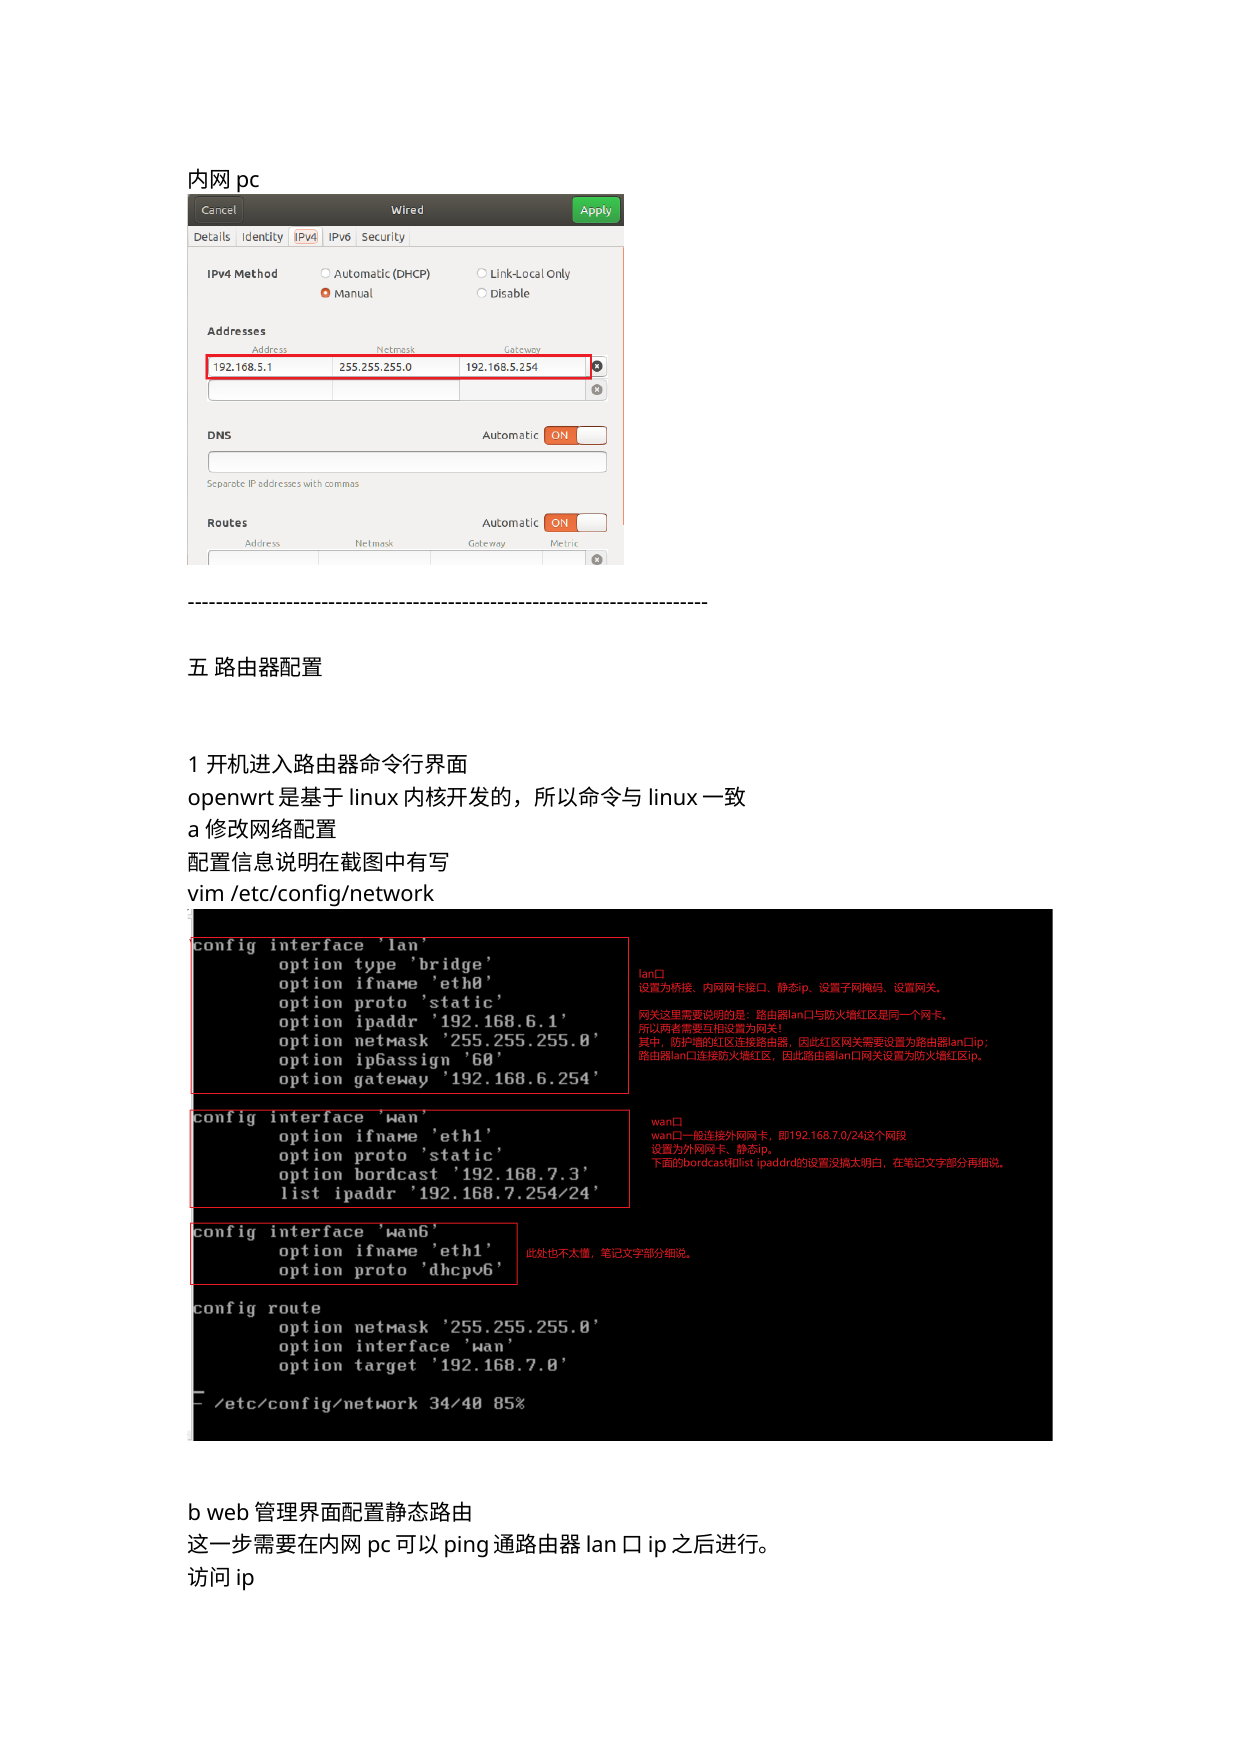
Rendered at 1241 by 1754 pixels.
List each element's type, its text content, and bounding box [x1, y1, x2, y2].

text b web管理界面配置静态路由 [187, 1494, 1053, 1527]
text 这一步需要在内网pc可以ping通路由器lan口ip之后进行。 [187, 1527, 1053, 1559]
text 访问ip [187, 1559, 1053, 1592]
text vim /etc/config/network [187, 877, 1053, 909]
text -------------------------------------------------------------------------- [187, 584, 1053, 617]
picture [187, 909, 1053, 1441]
text 内网pc [187, 162, 1053, 194]
text 五 路由器配置 [187, 649, 1053, 682]
text a 修改网络配置 [187, 812, 1053, 844]
text 配置信息说明在截图中有写 [187, 844, 1053, 877]
text 1 开机进入路由器命令行界面 [187, 747, 1053, 779]
picture [187, 194, 624, 565]
text openwrt是基于linux内核开发的，所以命令与linux一致 [187, 779, 1053, 812]
